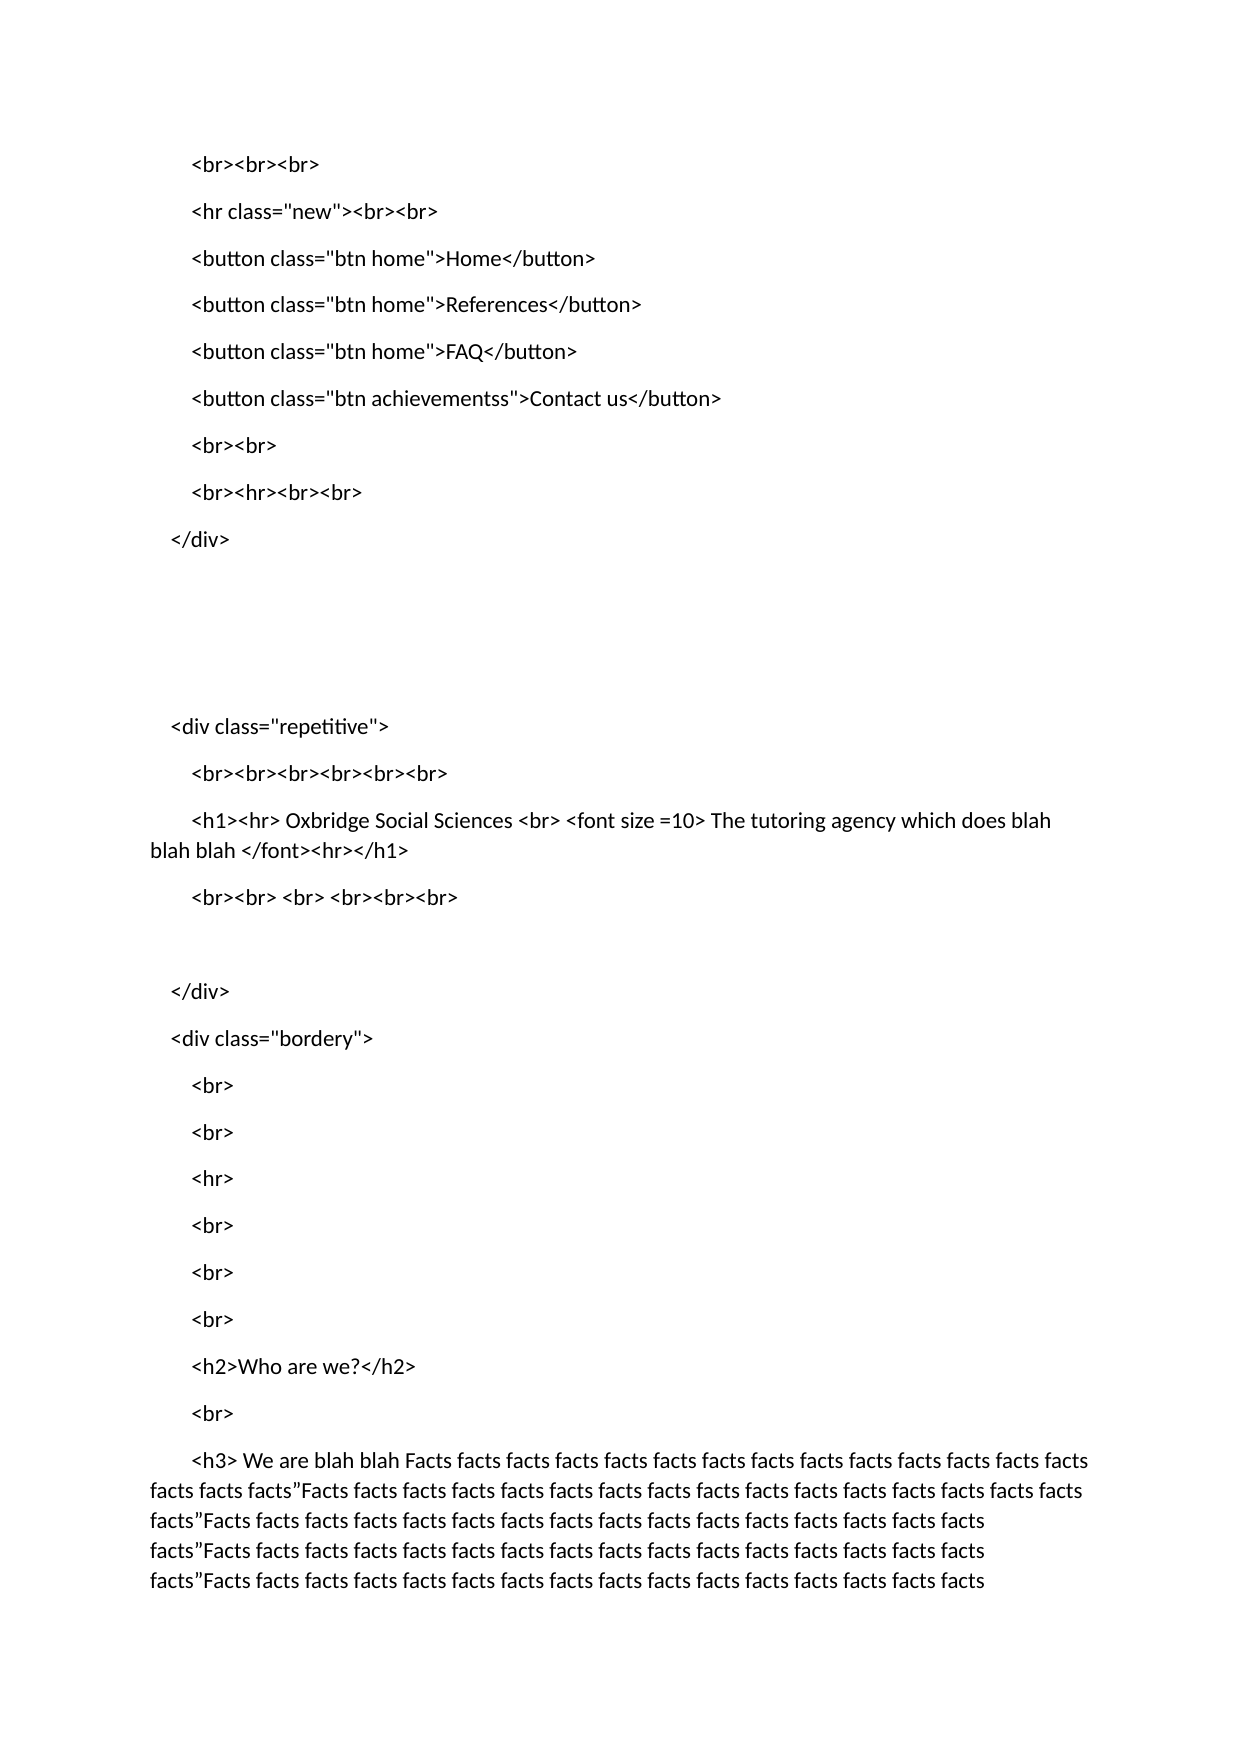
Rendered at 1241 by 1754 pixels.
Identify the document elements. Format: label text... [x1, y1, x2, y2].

text <br> [150, 1305, 1090, 1333]
text <div class="repetitive"> [150, 712, 1090, 741]
text <br><hr><br><br> [150, 478, 1090, 506]
text <br><br><br> [150, 150, 1090, 178]
text <br> [150, 1399, 1090, 1427]
text <button class="btn achievementss">Contact us</button> [150, 384, 1090, 412]
text <hr> [150, 1164, 1090, 1193]
text <br><br> <br> <br><br><br> [150, 883, 1090, 911]
text <h2>Who are we?</h2> [150, 1352, 1090, 1380]
text <h1><hr> Oxbridge Social Sciences <br> <font size =10> The tutoring agency which does blah blah blah </font><hr></h1> [150, 806, 1090, 864]
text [150, 1446, 1090, 1595]
text <br> [150, 1258, 1090, 1286]
text </div> [150, 977, 1090, 1005]
text <br><br> [150, 431, 1090, 459]
text <button class="btn home">References</button> [150, 291, 1090, 319]
text <button class="btn home">Home</button> [150, 244, 1090, 272]
text <br> [150, 1118, 1090, 1146]
text <br><br><br><br><br><br> [150, 759, 1090, 787]
text <br> [150, 1211, 1090, 1239]
text <div class="bordery"> [150, 1024, 1090, 1052]
text <button class="btn home">FAQ</button> [150, 337, 1090, 366]
text <br> [150, 1071, 1090, 1099]
text <hr class="new"><br><br> [150, 197, 1090, 225]
text </div> [150, 525, 1090, 553]
